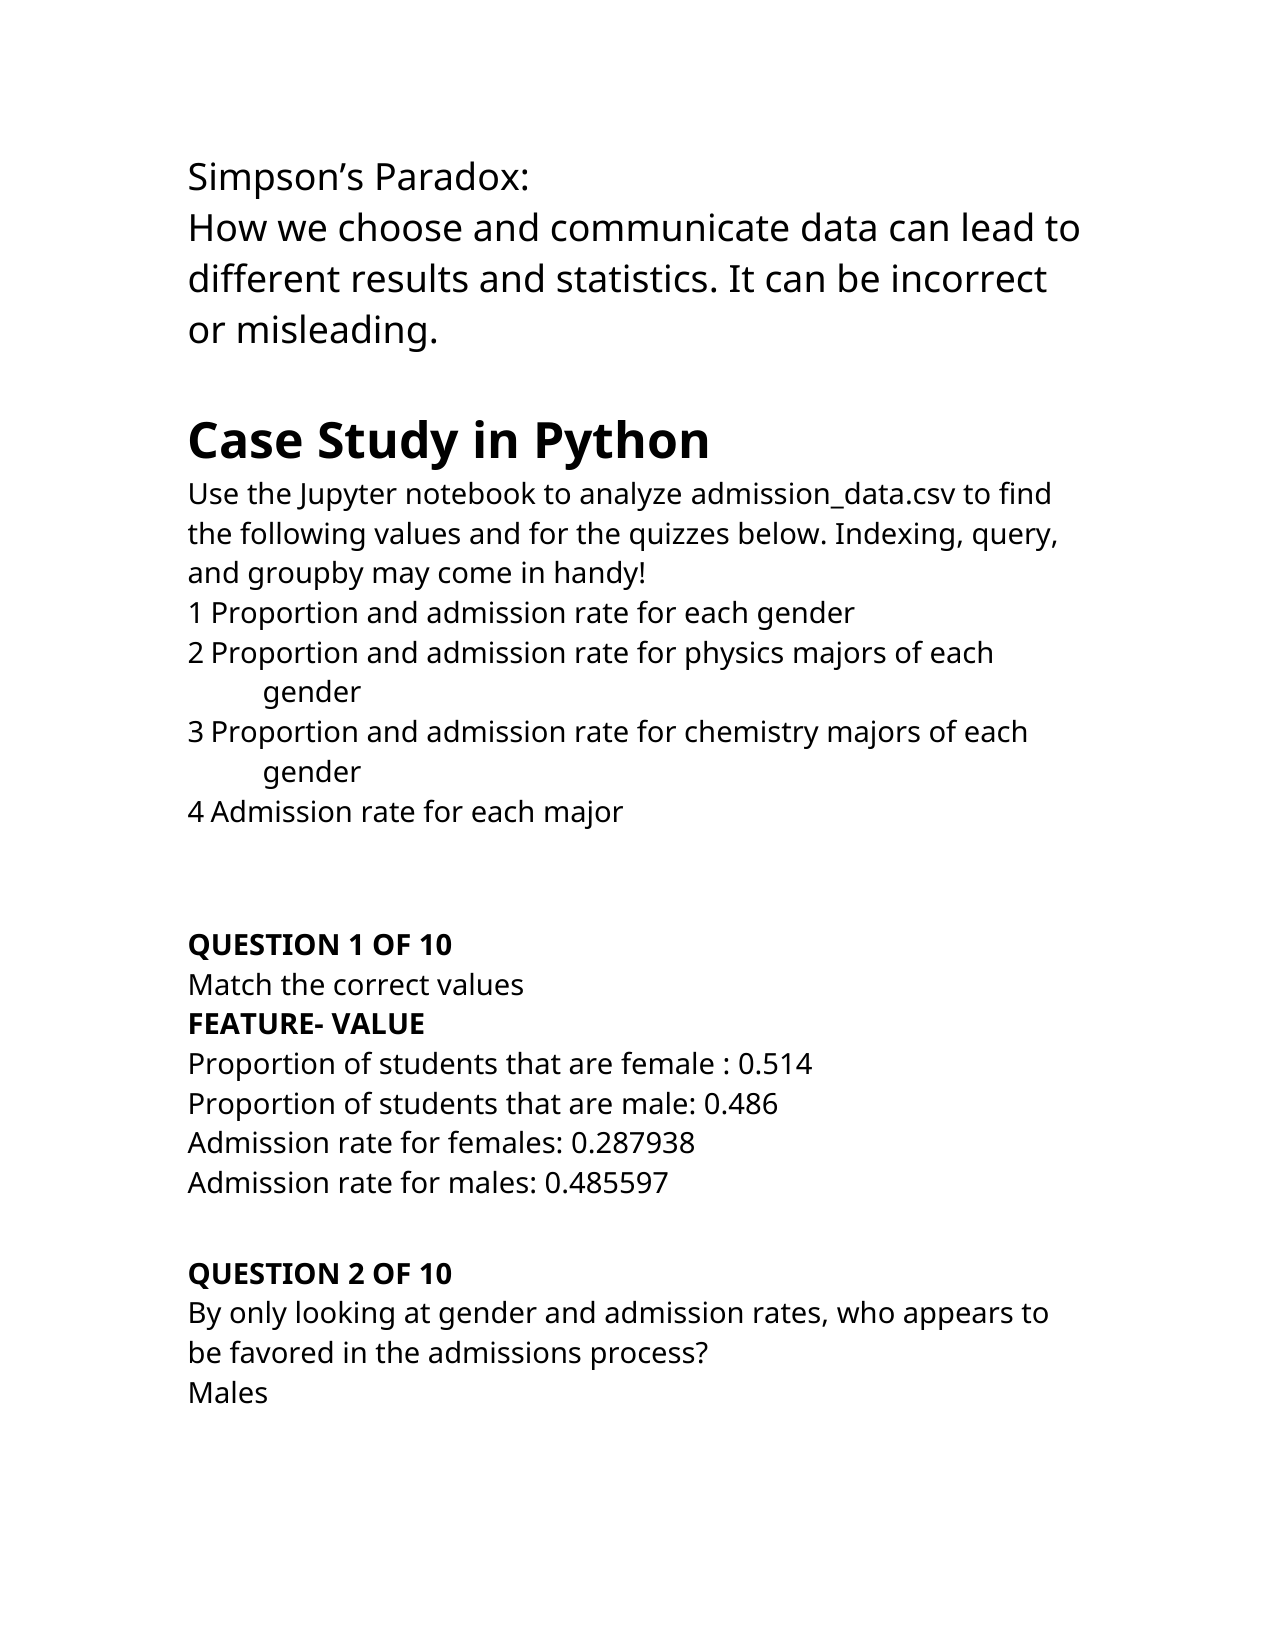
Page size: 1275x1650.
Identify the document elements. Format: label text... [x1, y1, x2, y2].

text QUESTION 1 OF 10 [187, 924, 1087, 964]
text Match the correct values [187, 964, 1087, 1003]
list Proportion and admission rate for chemistry majors of each gender [187, 711, 1087, 791]
text FEATURE- VALUE [187, 1003, 1087, 1043]
text Use the Jupyter notebook to analyze admission_data.csv to find the following values and for the quizzes below. Indexing, query, and groupby may come in handy! [187, 473, 1087, 592]
text QUESTION 2 OF 10 [187, 1253, 1087, 1293]
text Males [187, 1372, 1087, 1412]
text Admission rate for males: 0.485597 [187, 1162, 1087, 1202]
text Simpson’s Paradox: [187, 150, 1087, 201]
text Proportion of students that are male: 0.486 [187, 1083, 1087, 1123]
text How we choose and communicate data can lead to different results and statistics. It can be incorrect or misleading. [187, 201, 1087, 354]
list Proportion and admission rate for each gender [187, 592, 1087, 632]
list Proportion and admission rate for physics majors of each gender [187, 632, 1087, 711]
text Proportion of students that are female : 0.514 [187, 1043, 1087, 1083]
list Admission rate for each major [187, 791, 1087, 831]
text By only looking at gender and admission rates, who appears to be favored in the admissions process? [187, 1293, 1087, 1372]
text Admission rate for females: 0.287938 [187, 1123, 1087, 1162]
text Case Study in Python [187, 405, 1087, 473]
